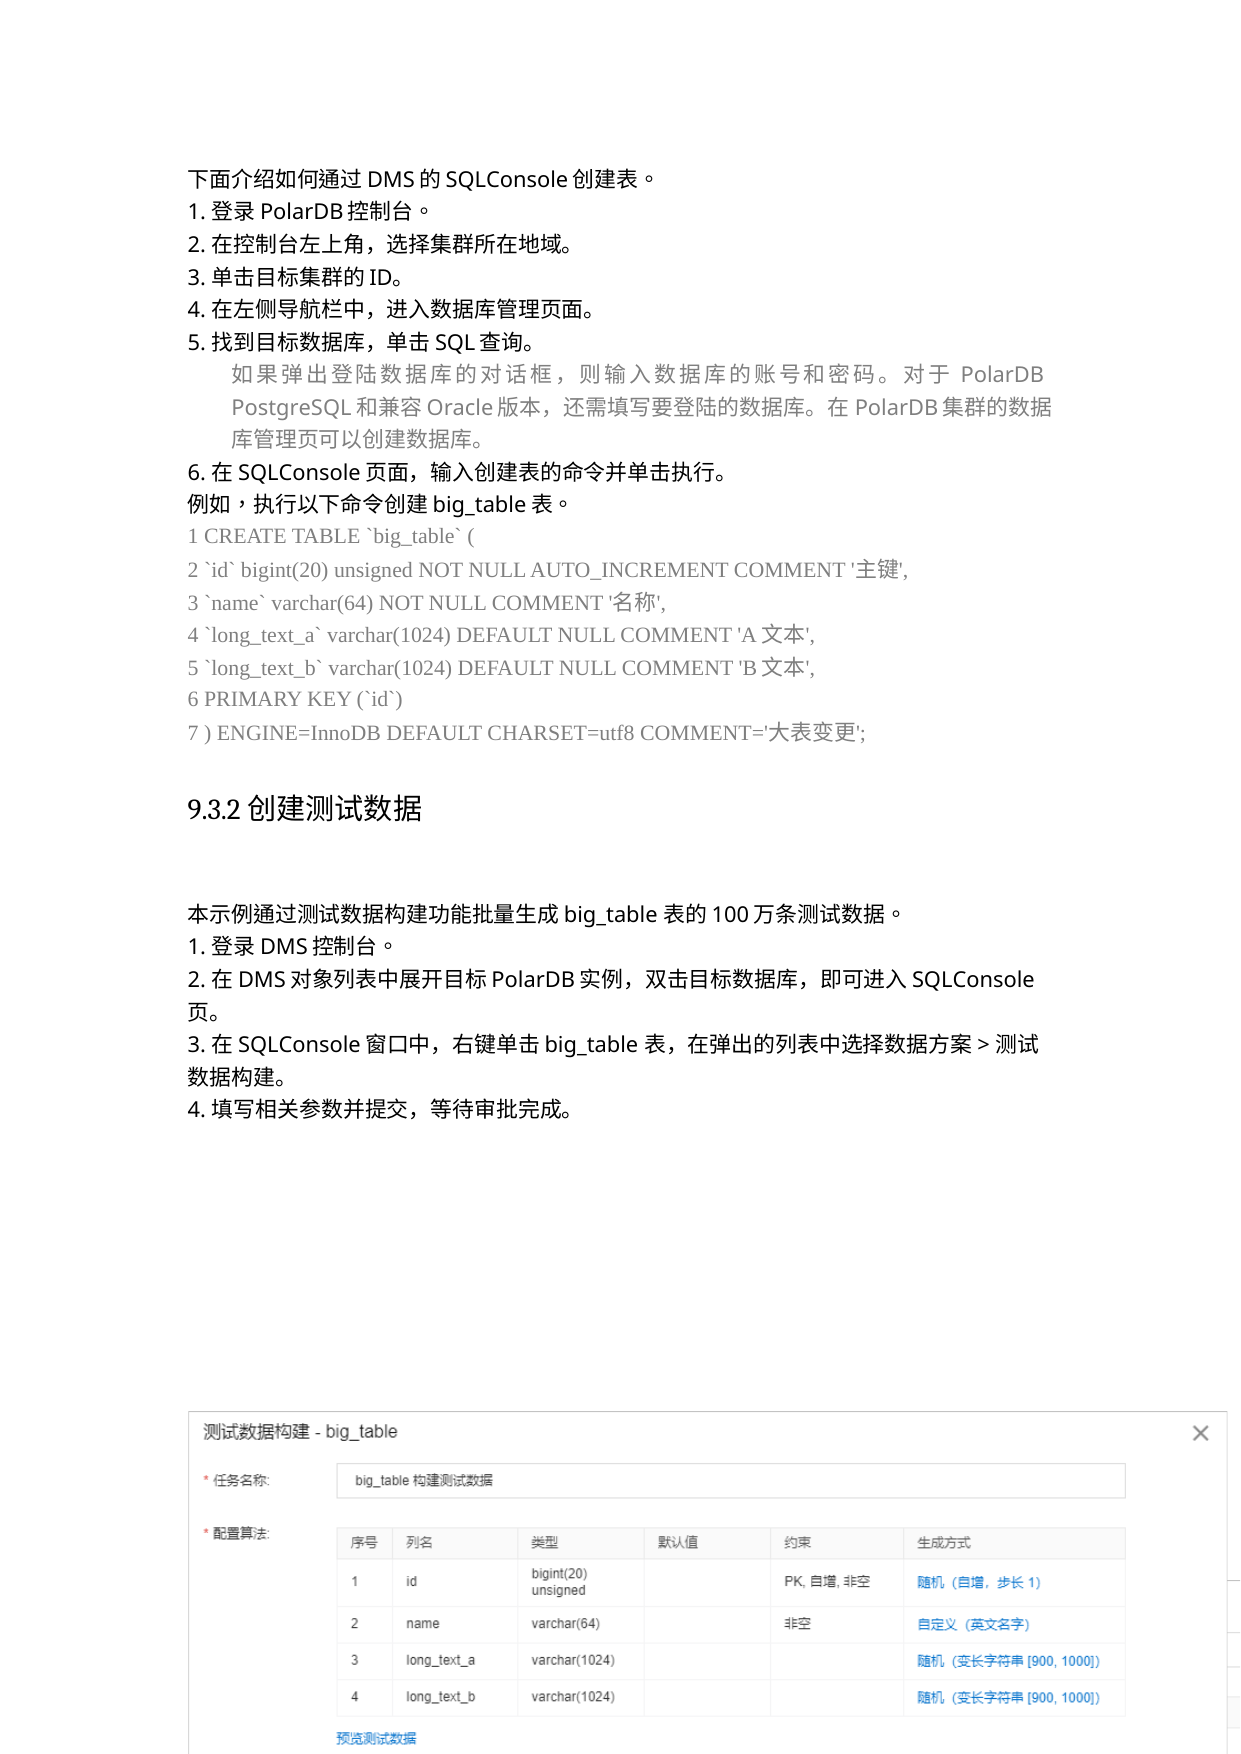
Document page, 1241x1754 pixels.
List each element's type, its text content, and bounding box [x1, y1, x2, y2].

picture [188, 1411, 1241, 1754]
text 3 `name` varchar(64) NOT NULL COMMENT '名称', [187, 584, 1053, 617]
text 7 ) ENGINE=InnoDB DEFAULT CHARSET=utf8 COMMENT='大表变更'; [187, 714, 1053, 747]
text 如果弹出登陆数据库的对话框，则输入数据库的账号和密码。对于PolarDB PostgreSQL和兼容Oracle版本，还需填写要登陆的数据库。在PolarDB集群的数据 库管理页可以创建数据库。 [187, 357, 1053, 454]
text 4 `long_text_a` varchar(1024) DEFAULT NULL COMMENT 'A文本', [187, 617, 1053, 649]
text 下面介绍如何通过DMS的SQLConsole创建表。 [187, 162, 1053, 194]
text 3. 在SQLConsole窗口中，右键单击big_table 表，在弹出的列表中选择数据方案 > 测试数据构建。 [187, 1027, 1053, 1092]
subtitle 9.3.2 创建测试数据 [187, 774, 1053, 839]
text 2. 在DMS对象列表中展开目标PolarDB实例，双击目标数据库，即可进入SQLConsole页。 [187, 962, 1053, 1027]
text 1. 登录PolarDB控制台。 [187, 194, 1053, 227]
text 1. 登录DMS控制台。 [187, 929, 1053, 962]
text 5. 找到目标数据库，单击SQL查询。 [187, 324, 1053, 357]
text 例如，执行以下命令创建big_table表。 [187, 487, 1053, 519]
text 2. 在控制台左上角，选择集群所在地域。 [187, 227, 1053, 259]
text 本示例通过测试数据构建功能批量生成big_table 表的100万条测试数据。 [187, 897, 1053, 929]
text 1 CREATE TABLE `big_table` ( [187, 519, 1053, 552]
text 4. 在左侧导航栏中，进入数据库管理页面。 [187, 292, 1053, 324]
text 4. 填写相关参数并提交，等待审批完成。 [187, 1092, 1053, 1124]
text 6 PRIMARY KEY (`id`) [187, 682, 1053, 714]
text 2 `id` bigint(20) unsigned NOT NULL AUTO_INCREMENT COMMENT '主键', [187, 552, 1053, 584]
text 3. 单击目标集群的ID。 [187, 259, 1053, 292]
text 5 `long_text_b` varchar(1024) DEFAULT NULL COMMENT 'B文本', [187, 649, 1053, 682]
text 6. 在SQLConsole页面，输入创建表的命令并单击执行。 [187, 454, 1053, 487]
